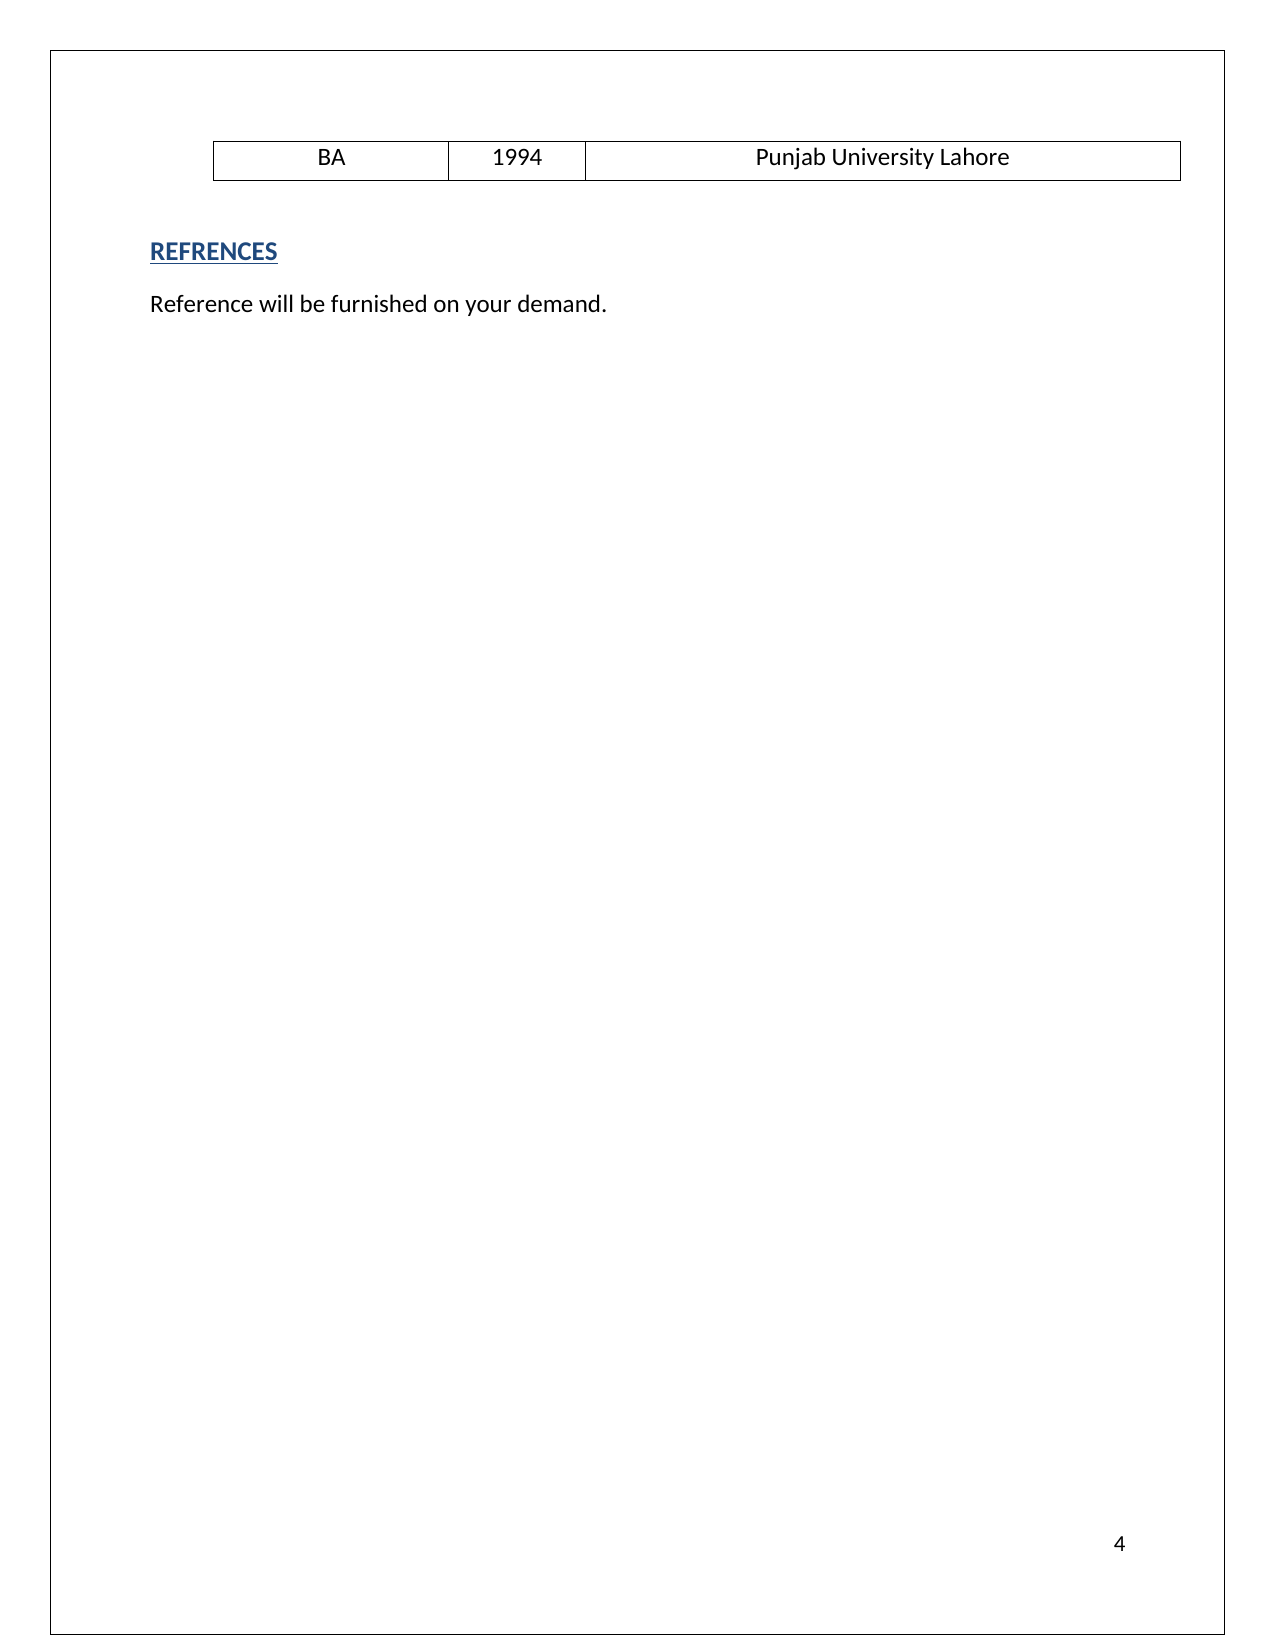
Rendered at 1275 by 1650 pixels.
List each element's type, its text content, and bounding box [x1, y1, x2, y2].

text REFRENCES [150, 234, 1125, 267]
table_cell Punjab University Lahore [586, 142, 1180, 179]
table_cell BA [214, 142, 448, 179]
text Reference will be furnished on your demand. [150, 288, 1125, 319]
table_cell 1994 [449, 142, 585, 179]
